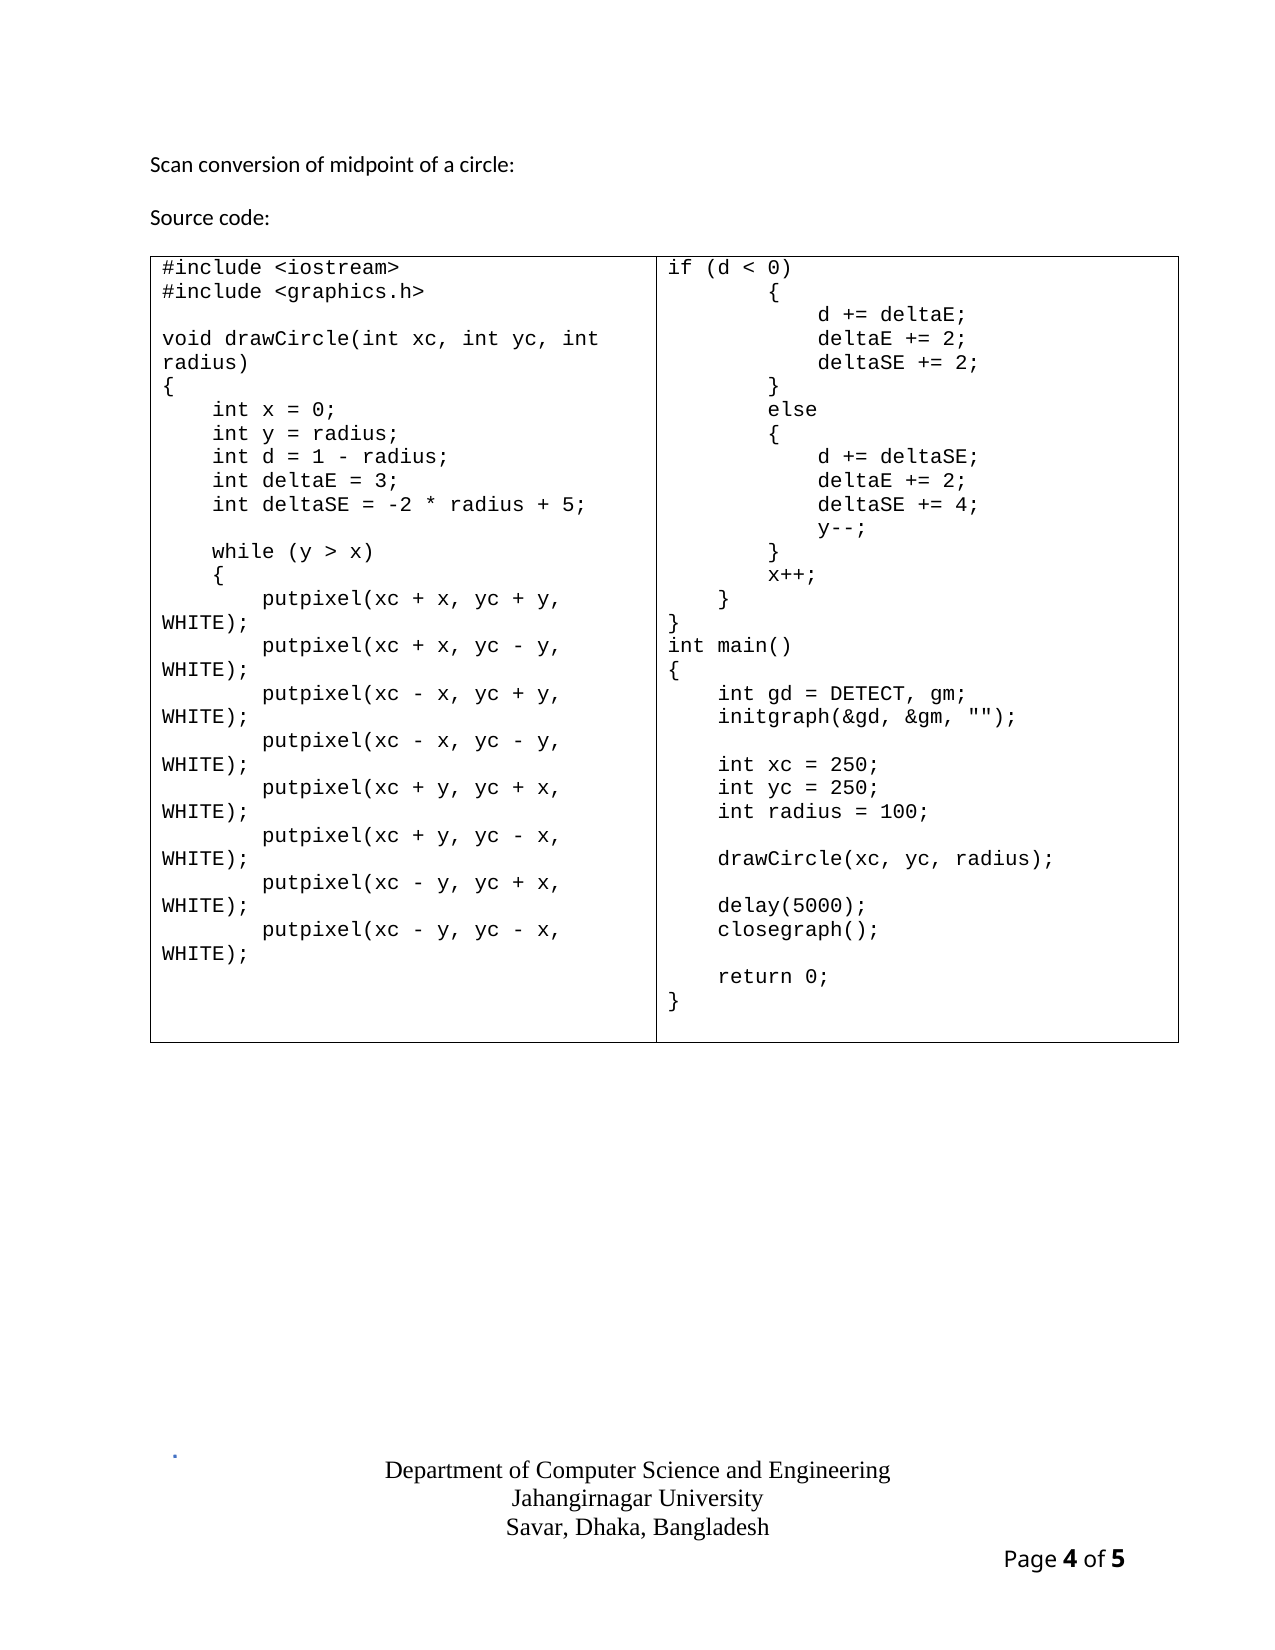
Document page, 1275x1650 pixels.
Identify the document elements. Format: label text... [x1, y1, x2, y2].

text Scan conversion of midpoint of a circle: [150, 150, 1125, 178]
text Source code: [150, 203, 1125, 231]
table_header #include <iostream> #include <graphics.h> void drawCircle(int xc, int yc, int radius) { int x = 0; int y = radius; int d = 1 - radius; int deltaE = 3; int deltaSE = -2 * radius + 5; while (y > x) { putpixel(xc + x, yc + y, WHITE); putpixel(xc + x, yc - y, WHITE); putpixel(xc - x, yc + y, WHITE); putpixel(xc - x, yc - y, WHITE); putpixel(xc + y, yc + x, WHITE); putpixel(xc + y, yc - x, WHITE); putpixel(xc - y, yc + x, WHITE); putpixel(xc - y, yc - x, WHITE); [151, 257, 656, 1042]
table_header if (d < 0) { d += deltaE; deltaE += 2; deltaSE += 2; } else { d += deltaSE; deltaE += 2; deltaSE += 4; y--; } x++; } } int main() { int gd = DETECT, gm; initgraph(&gd, &gm, ""); int xc = 250; int yc = 250; int radius = 100; drawCircle(xc, yc, radius); delay(5000); closegraph(); return 0; } [657, 257, 1178, 1042]
